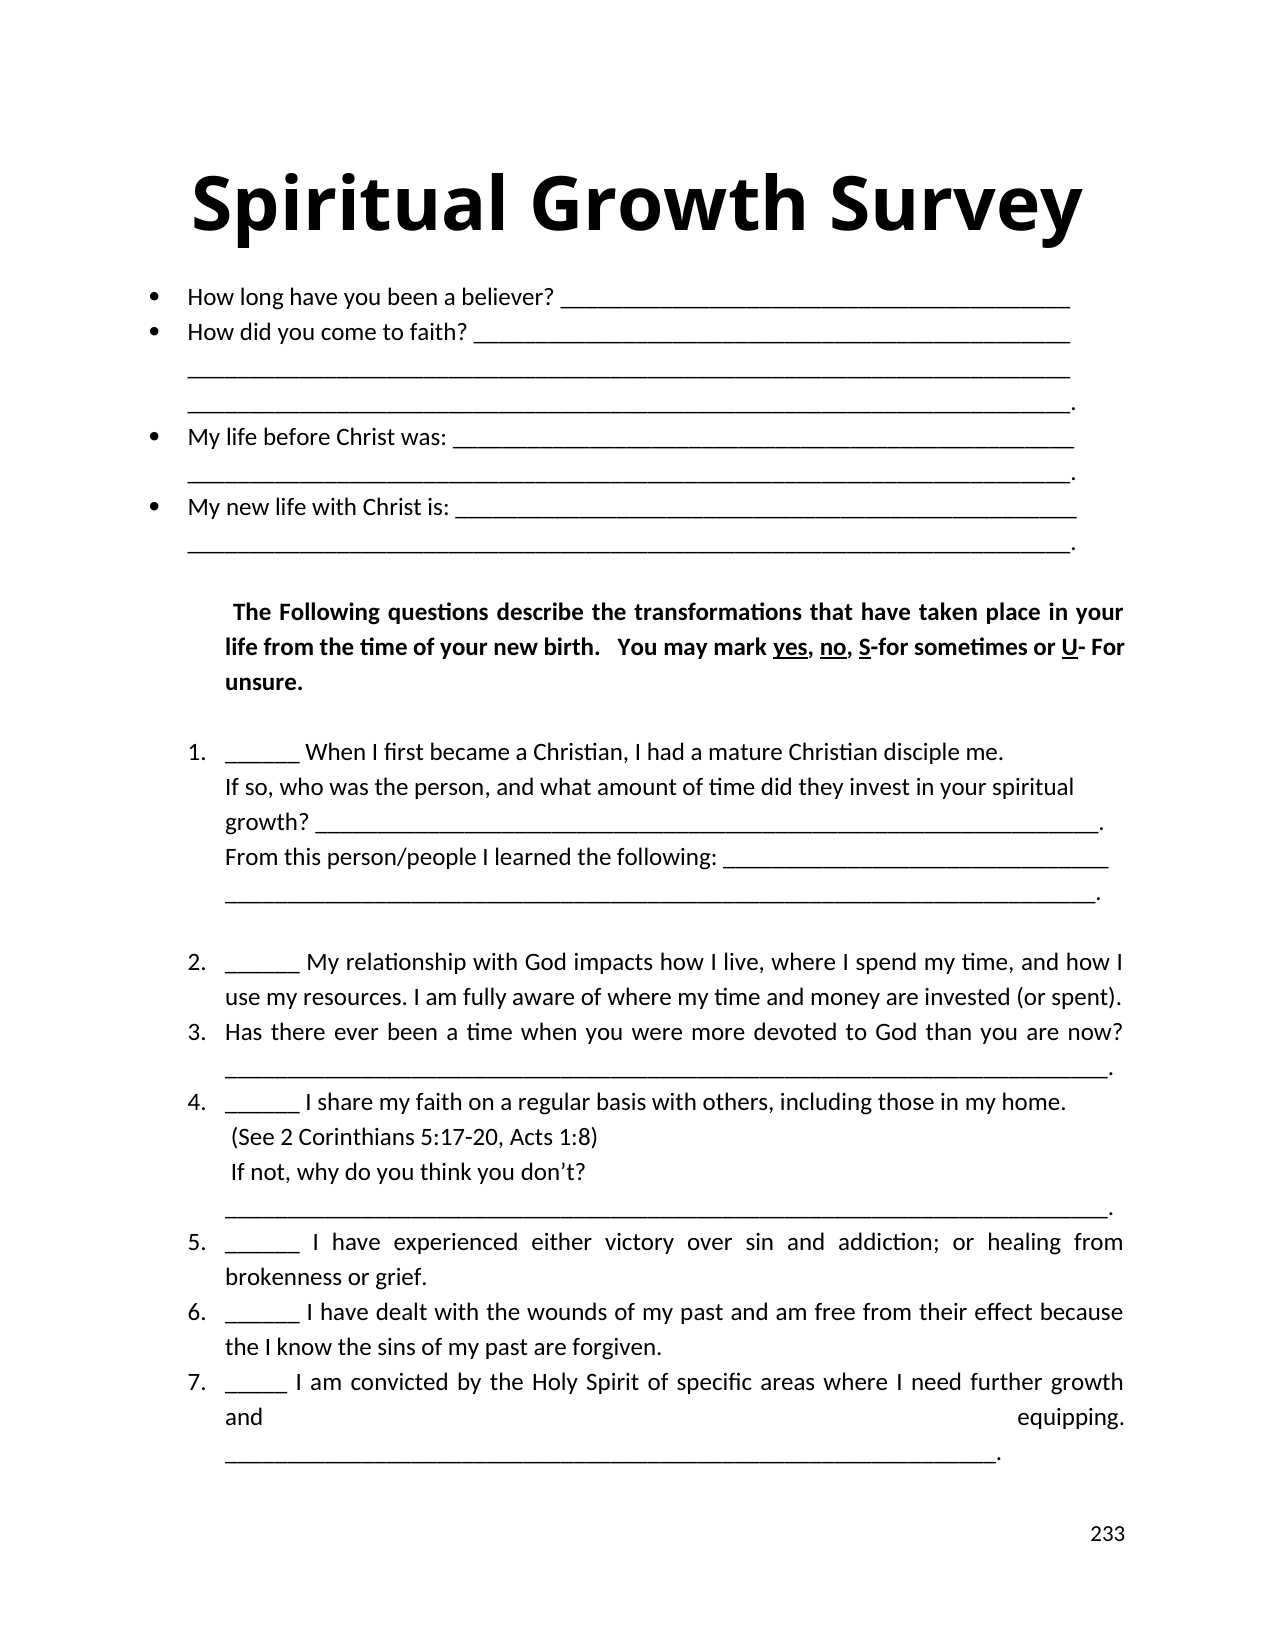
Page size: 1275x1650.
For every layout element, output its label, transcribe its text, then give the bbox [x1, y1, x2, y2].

list My life before Christ was: __________________________________________________ _______________________________________________________________________. [150, 421, 1125, 487]
list ______ I have experienced either victory over sin and addiction; or healing from brokenness or grief. [187, 1226, 1125, 1292]
list ______ My relationship with God impacts how I live, where I spend my time, and how I use my resources. I am fully aware of where my time and money are invested (or spent). [187, 946, 1125, 1012]
list My new life with Christ is: __________________________________________________ _______________________________________________________________________. [150, 491, 1125, 557]
list ______ When I first became a Christian, I had a mature Christian disciple me. [187, 736, 1125, 767]
list How long have you been a believer? _________________________________________ [150, 281, 1125, 312]
text If so, who was the person, and what amount of time did they invest in your spiritual growth? _______________________________________________________________. [225, 771, 1125, 837]
list Has there ever been a time when you were more devoted to God than you are now? _______________________________________________________________________. [187, 1016, 1125, 1082]
list How did you come to faith? ________________________________________________ _______________________________________________________________________ _______________________________________________________________________. [150, 316, 1125, 417]
list ______ I have dealt with the wounds of my past and am free from their effect because the I know the sins of my past are forgiven. [187, 1296, 1125, 1362]
list ______________________________________________________________________. [225, 876, 1125, 907]
list ______ I share my faith on a regular basis with others, including those in my home. [187, 1086, 1125, 1117]
list If not, why do you think you don’t? _______________________________________________________________________. [225, 1156, 1125, 1222]
list The Following questions describe the transformations that have taken place in your life from the time of your new birth. You may mark yes, no, S-for sometimes or U- For unsure. [225, 596, 1125, 697]
list _____ I am convicted by the Holy Spirit of specific areas where I need further growth and equipping. ______________________________________________________________. [187, 1366, 1125, 1467]
text From this person/people I learned the following: _______________________________ [225, 841, 1125, 872]
text Spiritual Growth Survey [150, 150, 1125, 252]
list (See 2 Corinthians 5:17-20, Acts 1:8) [225, 1121, 1125, 1152]
